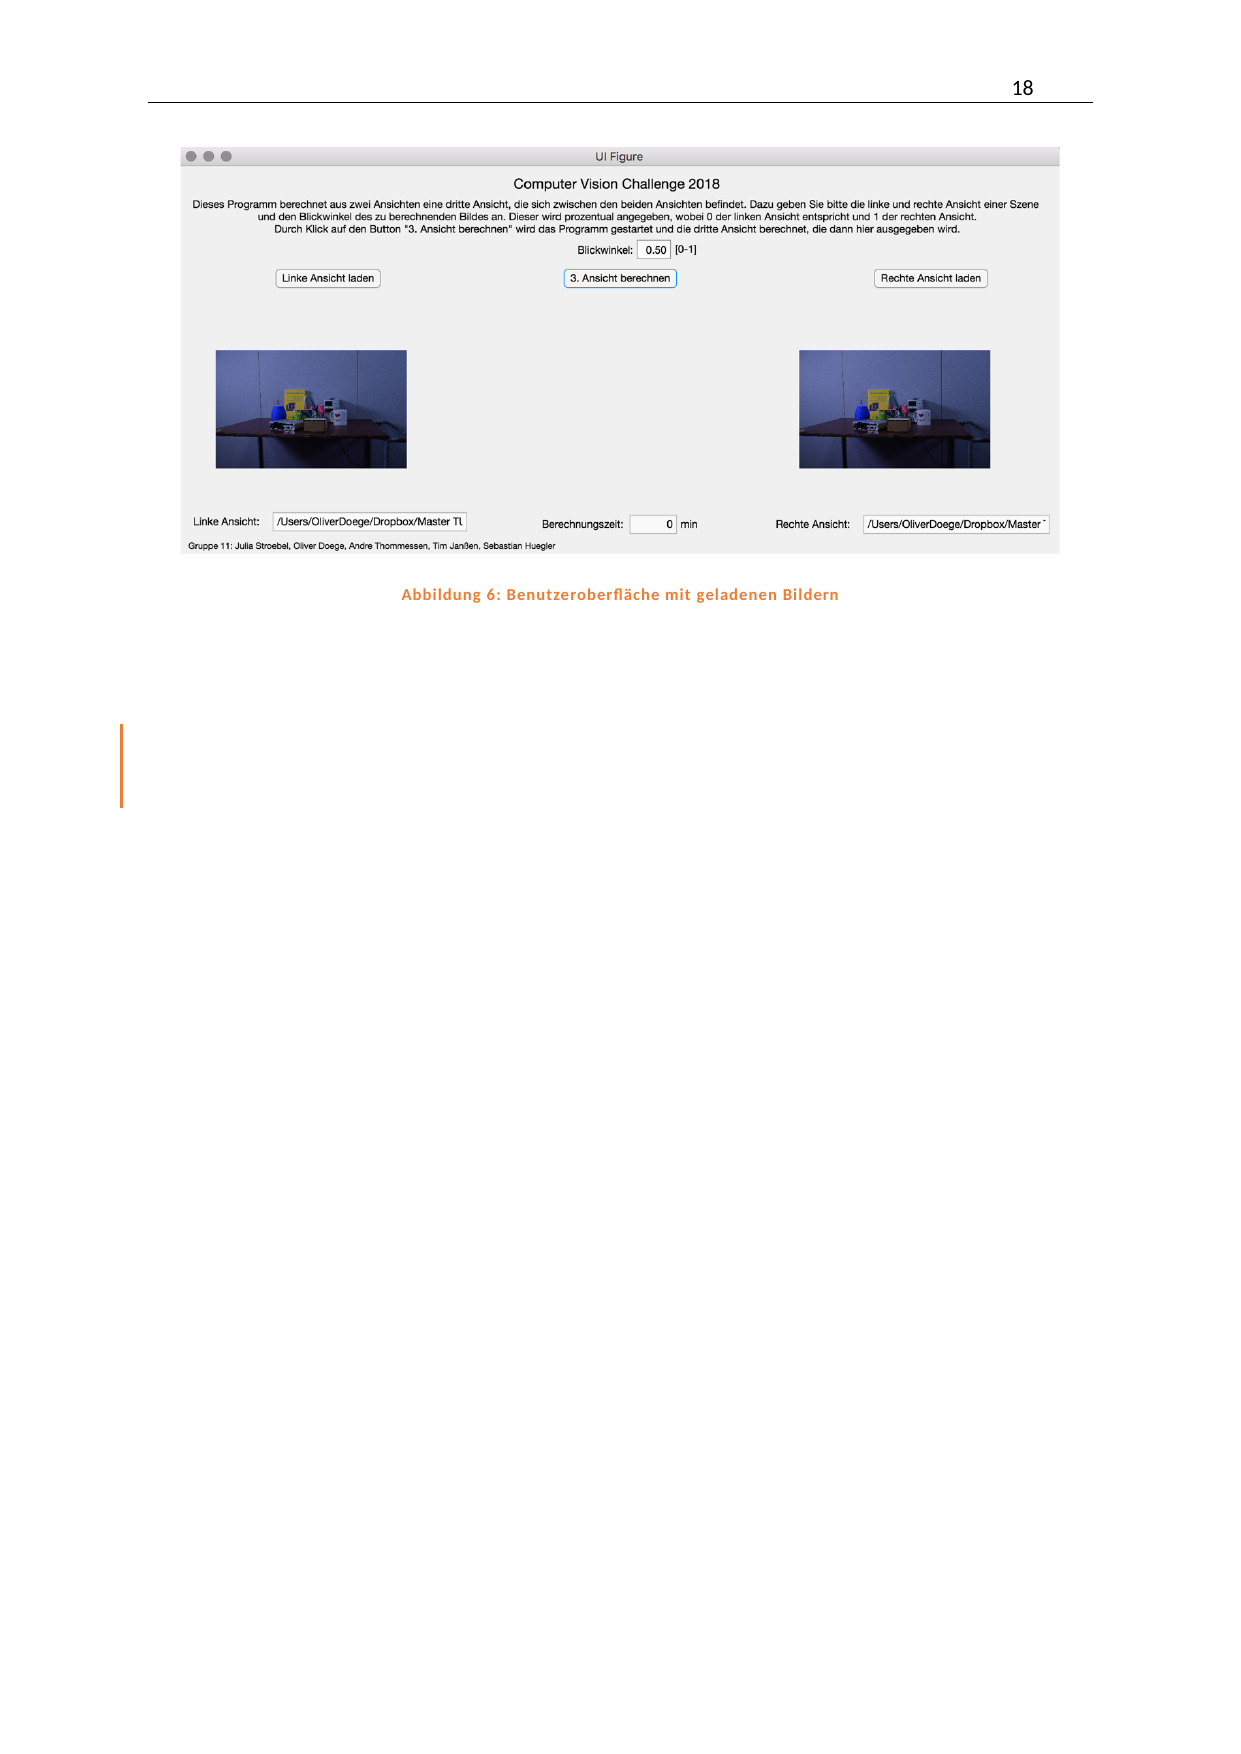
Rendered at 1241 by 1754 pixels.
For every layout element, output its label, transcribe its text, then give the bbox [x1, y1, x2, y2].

text Abbildung 6: Benutzeroberfläche mit geladenen Bildern [148, 584, 1093, 604]
picture [180, 147, 1060, 554]
